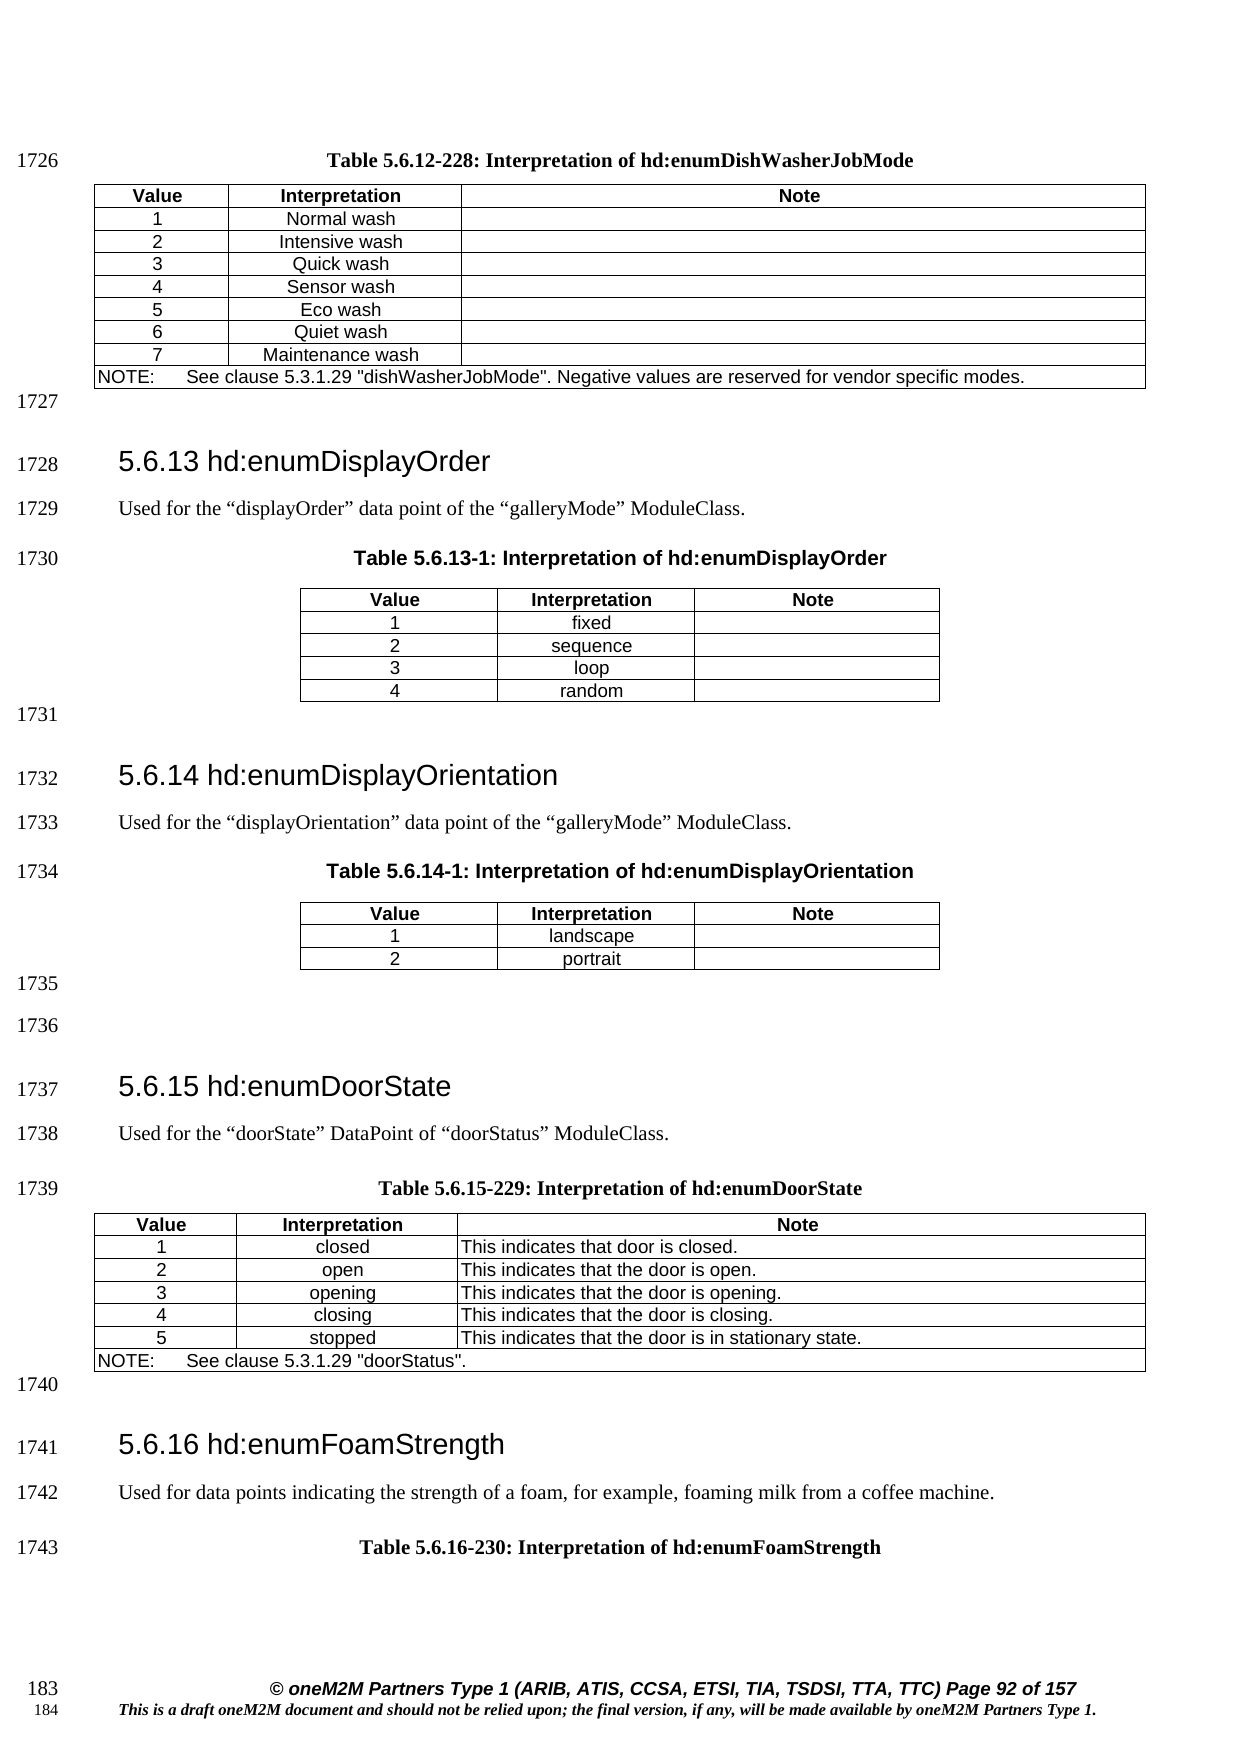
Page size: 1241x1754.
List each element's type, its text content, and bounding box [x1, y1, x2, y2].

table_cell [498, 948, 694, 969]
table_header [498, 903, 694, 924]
text Used for data points indicating the strength of a foam, for example, foaming milk from a coffee machine. [118, 1479, 1122, 1504]
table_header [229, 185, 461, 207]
subtitle hd:enumDisplayOrientation [118, 757, 1122, 791]
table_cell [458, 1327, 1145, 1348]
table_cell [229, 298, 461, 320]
text Used for the “displayOrder” data point of the “galleryMode” ModuleClass. [118, 496, 1122, 520]
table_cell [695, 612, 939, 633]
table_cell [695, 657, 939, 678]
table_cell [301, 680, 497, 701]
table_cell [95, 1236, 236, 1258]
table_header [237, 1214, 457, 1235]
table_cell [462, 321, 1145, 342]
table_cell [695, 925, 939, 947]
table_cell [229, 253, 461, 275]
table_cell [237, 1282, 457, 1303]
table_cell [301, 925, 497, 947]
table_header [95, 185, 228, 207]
subtitle hd:enumDoorState [118, 1068, 1122, 1102]
text Table 5.6.15-1: Interpretation of hd:enumDoorState [118, 1176, 1122, 1200]
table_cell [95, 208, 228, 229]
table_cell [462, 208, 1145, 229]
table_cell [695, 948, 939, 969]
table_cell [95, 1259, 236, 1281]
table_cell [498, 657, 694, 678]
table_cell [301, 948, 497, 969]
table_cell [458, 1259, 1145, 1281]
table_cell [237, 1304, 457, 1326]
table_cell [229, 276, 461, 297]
text Used for the “doorState” DataPoint of “doorStatus” ModuleClass. [118, 1121, 1122, 1145]
text Table 5.6.16-1: Interpretation of hd:enumFoamStrength [118, 1535, 1122, 1559]
text Table 5.6.13-1: Interpretation of hd:enumDisplayOrder [118, 545, 1122, 569]
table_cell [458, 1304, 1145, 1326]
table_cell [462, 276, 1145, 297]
subtitle hd:enumFoamStrength [118, 1427, 1122, 1461]
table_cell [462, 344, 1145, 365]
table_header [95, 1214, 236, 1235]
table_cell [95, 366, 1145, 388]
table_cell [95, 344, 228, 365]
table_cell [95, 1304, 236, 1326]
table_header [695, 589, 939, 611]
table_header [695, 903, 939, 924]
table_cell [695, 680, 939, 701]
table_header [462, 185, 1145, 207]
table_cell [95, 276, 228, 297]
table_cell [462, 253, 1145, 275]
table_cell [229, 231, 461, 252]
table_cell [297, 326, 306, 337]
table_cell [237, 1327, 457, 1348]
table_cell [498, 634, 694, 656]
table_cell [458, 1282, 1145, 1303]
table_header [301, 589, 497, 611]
text Used for the “displayOrientation” data point of the “galleryMode” ModuleClass. [118, 810, 1122, 834]
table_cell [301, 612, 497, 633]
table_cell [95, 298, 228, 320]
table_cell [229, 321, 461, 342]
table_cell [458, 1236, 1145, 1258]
text Table 5.6.12-1: Interpretation of hd:enumDishWasherJobMode [118, 148, 1122, 172]
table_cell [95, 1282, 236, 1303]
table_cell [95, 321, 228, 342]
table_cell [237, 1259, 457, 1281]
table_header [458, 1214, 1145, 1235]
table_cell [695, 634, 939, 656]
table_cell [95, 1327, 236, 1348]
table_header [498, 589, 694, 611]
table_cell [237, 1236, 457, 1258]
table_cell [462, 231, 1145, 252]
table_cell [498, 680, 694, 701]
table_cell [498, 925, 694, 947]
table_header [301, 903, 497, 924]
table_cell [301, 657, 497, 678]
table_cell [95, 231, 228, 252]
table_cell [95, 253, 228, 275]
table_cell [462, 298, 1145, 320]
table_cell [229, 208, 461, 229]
subtitle hd:enumDisplayOrder [118, 444, 1122, 478]
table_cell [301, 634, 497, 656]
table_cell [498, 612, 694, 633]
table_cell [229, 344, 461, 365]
text Table 5.6.14-1: Interpretation of hd:enumDisplayOrientation [118, 859, 1122, 883]
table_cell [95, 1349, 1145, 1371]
